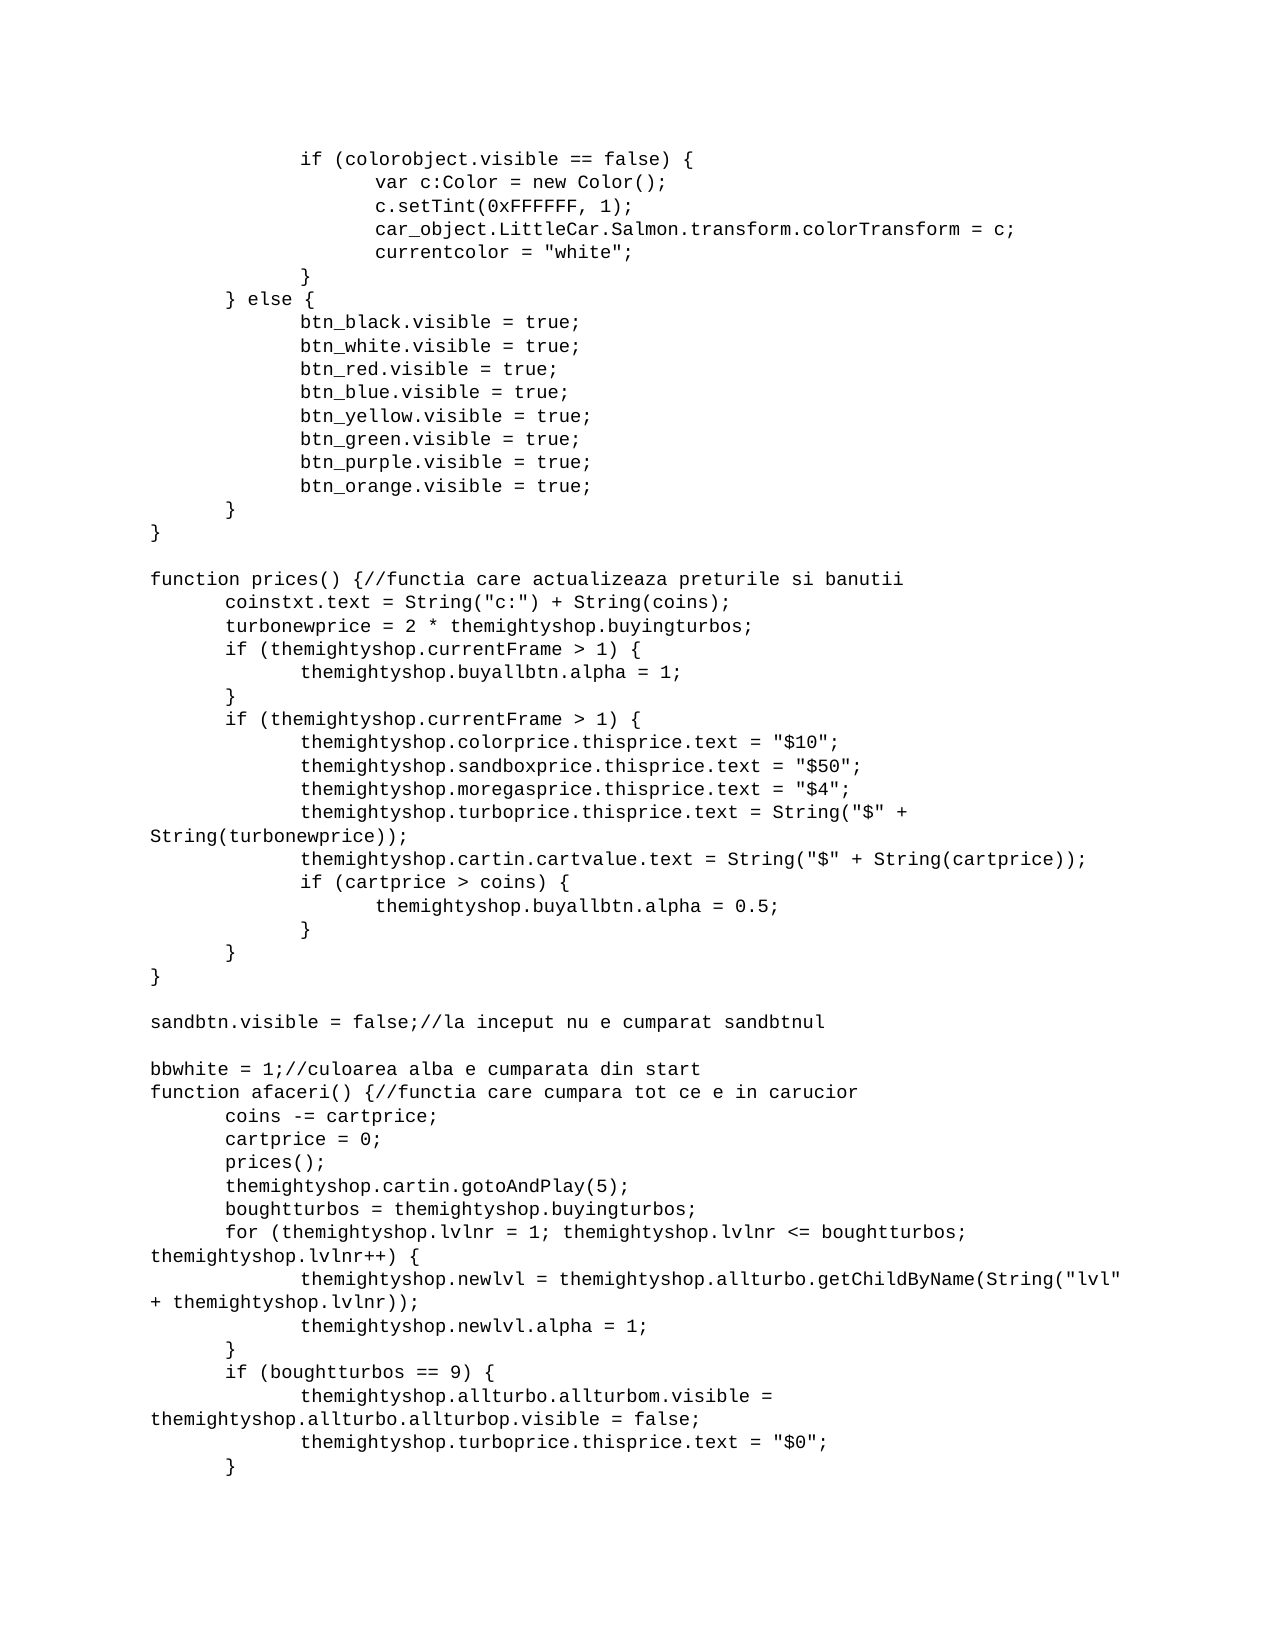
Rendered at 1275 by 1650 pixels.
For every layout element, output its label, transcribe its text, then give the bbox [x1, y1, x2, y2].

text themightyshop.turboprice.thisprice.text = "$0"; [150, 1433, 1125, 1454]
text themightyshop.newlvl = themightyshop.allturbo.getChildByName(String("lvl" + themightyshop.lvlnr)); [150, 1270, 1125, 1314]
text bbwhite = 1;//culoarea alba e cumparata din start [150, 1060, 1125, 1081]
text themightyshop.turboprice.thisprice.text = String("$" + String(turbonewprice)); [150, 803, 1125, 848]
text themightyshop.sandboxprice.thisprice.text = "$50"; [150, 757, 1125, 778]
text btn_blue.visible = true; [150, 383, 1125, 404]
text } else { [150, 290, 1125, 311]
text btn_yellow.visible = true; [150, 407, 1125, 428]
text c.setTint(0xFFFFFF, 1); [150, 197, 1125, 218]
text function prices() {//functia care actualizeaza preturile si banutii [150, 570, 1125, 591]
text for (themightyshop.lvlnr = 1; themightyshop.lvlnr <= boughtturbos; themightyshop.lvlnr++) { [150, 1223, 1125, 1268]
text if (themightyshop.currentFrame > 1) { [150, 710, 1125, 731]
text sandbtn.visible = false;//la inceput nu e cumparat sandbtnul [150, 1013, 1125, 1034]
text } [150, 500, 1125, 521]
text btn_white.visible = true; [150, 337, 1125, 358]
text themightyshop.cartin.cartvalue.text = String("$" + String(cartprice)); [150, 850, 1125, 871]
text themightyshop.colorprice.thisprice.text = "$10"; [150, 733, 1125, 754]
text btn_black.visible = true; [150, 313, 1125, 334]
text themightyshop.moregasprice.thisprice.text = "$4"; [150, 780, 1125, 801]
text btn_green.visible = true; [150, 430, 1125, 451]
text coinstxt.text = String("c:") + String(coins); [150, 593, 1125, 614]
text btn_purple.visible = true; [150, 453, 1125, 474]
text themightyshop.buyallbtn.alpha = 0.5; [150, 897, 1125, 918]
text if (colorobject.visible == false) { [150, 150, 1125, 171]
text car_object.LittleCar.Salmon.transform.colorTransform = c; [150, 220, 1125, 241]
text if (cartprice > coins) { [150, 873, 1125, 894]
text themightyshop.cartin.gotoAndPlay(5); [150, 1177, 1125, 1198]
text } [150, 967, 1125, 988]
text themightyshop.buyallbtn.alpha = 1; [150, 663, 1125, 684]
text if (themightyshop.currentFrame > 1) { [150, 640, 1125, 661]
text turbonewprice = 2 * themightyshop.buyingturbos; [150, 617, 1125, 638]
text themightyshop.newlvl.alpha = 1; [150, 1317, 1125, 1338]
text coins -= cartprice; [150, 1107, 1125, 1128]
text currentcolor = "white"; [150, 243, 1125, 264]
text btn_red.visible = true; [150, 360, 1125, 381]
text prices(); [150, 1153, 1125, 1174]
text } [150, 920, 1125, 941]
text themightyshop.allturbo.allturbom.visible = themightyshop.allturbo.allturbop.visible = false; [150, 1387, 1125, 1431]
text } [150, 267, 1125, 288]
text } [150, 523, 1125, 544]
text } [150, 1457, 1125, 1478]
text cartprice = 0; [150, 1130, 1125, 1151]
text boughtturbos = themightyshop.buyingturbos; [150, 1200, 1125, 1221]
text } [150, 943, 1125, 964]
text } [150, 687, 1125, 708]
text } [150, 1340, 1125, 1361]
text if (boughtturbos == 9) { [150, 1363, 1125, 1384]
text function afaceri() {//functia care cumpara tot ce e in carucior [150, 1083, 1125, 1104]
text var c:Color = new Color(); [150, 173, 1125, 194]
text btn_orange.visible = true; [150, 477, 1125, 498]
